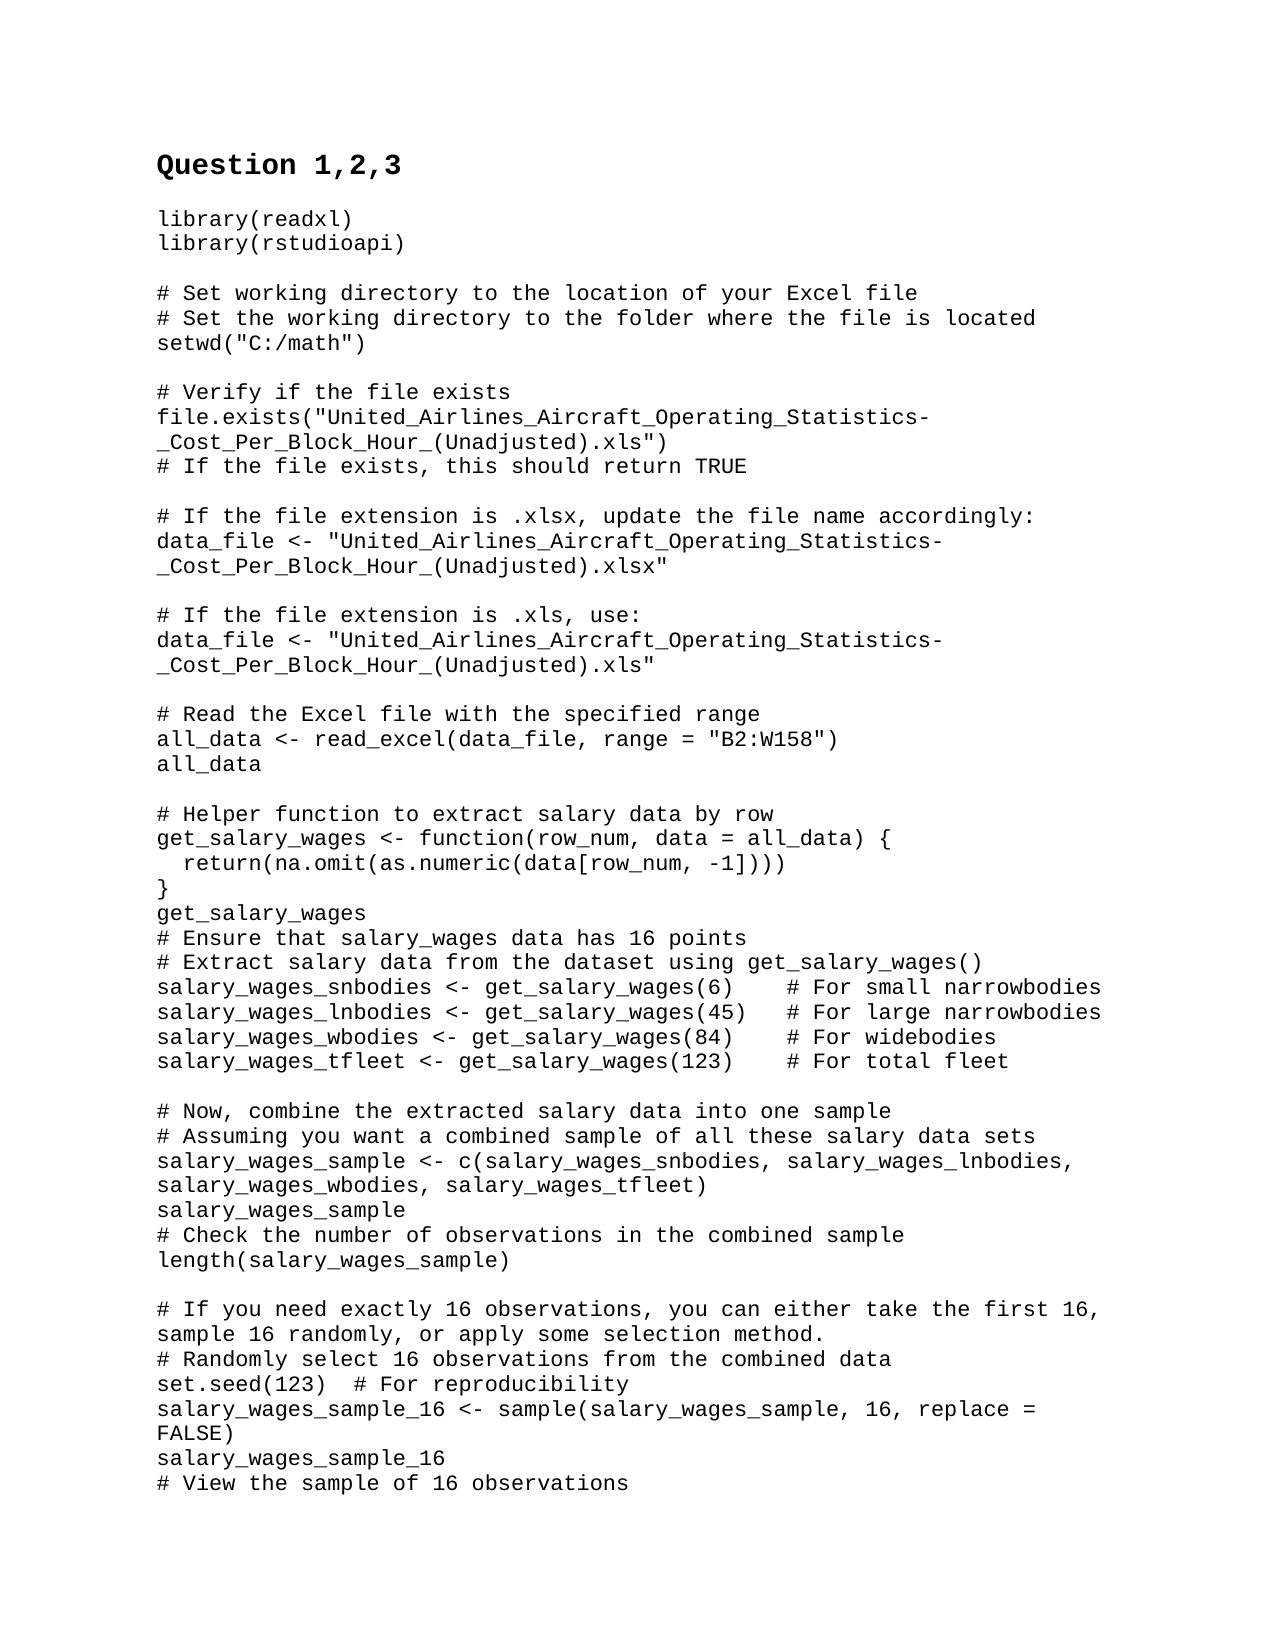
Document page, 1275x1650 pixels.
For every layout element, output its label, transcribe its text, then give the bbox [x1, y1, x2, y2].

text # Check the number of observations in the combined sample [156, 1224, 1118, 1249]
text salary_wages_snbodies <- get_salary_wages(6) # For small narrowbodies [156, 976, 1118, 1001]
text # If the file exists, this should return TRUE [156, 456, 1118, 481]
text # Assuming you want a combined sample of all these salary data sets [156, 1125, 1118, 1150]
text salary_wages_lnbodies <- get_salary_wages(45) # For large narrowbodies [156, 1001, 1118, 1026]
text } [156, 877, 1118, 902]
text salary_wages_tfleet <- get_salary_wages(123) # For total fleet [156, 1051, 1118, 1076]
text # Ensure that salary_wages data has 16 points [156, 927, 1118, 952]
text # If the file extension is .xlsx, update the file name accordingly: [156, 505, 1118, 530]
text return(na.omit(as.numeric(data[row_num, -1]))) [156, 852, 1118, 877]
text get_salary_wages <- function(row_num, data = all_data) { [156, 828, 1118, 852]
text library(readxl) [156, 208, 1118, 233]
text # View the sample of 16 observations [156, 1472, 1118, 1497]
text set.seed(123) # For reproducibility [156, 1373, 1118, 1398]
text # Now, combine the extracted salary data into one sample [156, 1100, 1118, 1125]
text all_data <- read_excel(data_file, range = "B2:W158") [156, 728, 1118, 753]
text library(rstudioapi) [156, 233, 1118, 257]
text file.exists("United_Airlines_Aircraft_Operating_Statistics-_Cost_Per_Block_Hour_(Unadjusted).xls") [156, 406, 1118, 456]
text # Verify if the file exists [156, 381, 1118, 406]
text # Set working directory to the location of your Excel file [156, 282, 1118, 307]
text # Set the working directory to the folder where the file is located [156, 307, 1118, 332]
text # Read the Excel file with the specified range [156, 704, 1118, 728]
text # Helper function to extract salary data by row [156, 803, 1118, 828]
text salary_wages_sample_16 [156, 1447, 1118, 1472]
text length(salary_wages_sample) [156, 1249, 1118, 1274]
text # If you need exactly 16 observations, you can either take the first 16, sample 16 randomly, or apply some selection method. [156, 1299, 1118, 1348]
text # Randomly select 16 observations from the combined data [156, 1348, 1118, 1373]
text data_file <- "United_Airlines_Aircraft_Operating_Statistics-_Cost_Per_Block_Hour_(Unadjusted).xlsx" [156, 530, 1118, 580]
text salary_wages_sample_16 <- sample(salary_wages_sample, 16, replace = FALSE) [156, 1398, 1118, 1447]
text Question 1,2,3 [156, 150, 1118, 183]
text # Extract salary data from the dataset using get_salary_wages() [156, 952, 1118, 976]
text get_salary_wages [156, 902, 1118, 927]
text all_data [156, 753, 1118, 778]
text # If the file extension is .xls, use: [156, 604, 1118, 629]
text salary_wages_wbodies <- get_salary_wages(84) # For widebodies [156, 1026, 1118, 1051]
text setwd("C:/math") [156, 332, 1118, 357]
text salary_wages_sample [156, 1199, 1118, 1224]
text salary_wages_sample <- c(salary_wages_snbodies, salary_wages_lnbodies, salary_wages_wbodies, salary_wages_tfleet) [156, 1150, 1118, 1199]
text data_file <- "United_Airlines_Aircraft_Operating_Statistics-_Cost_Per_Block_Hour_(Unadjusted).xls" [156, 629, 1118, 679]
